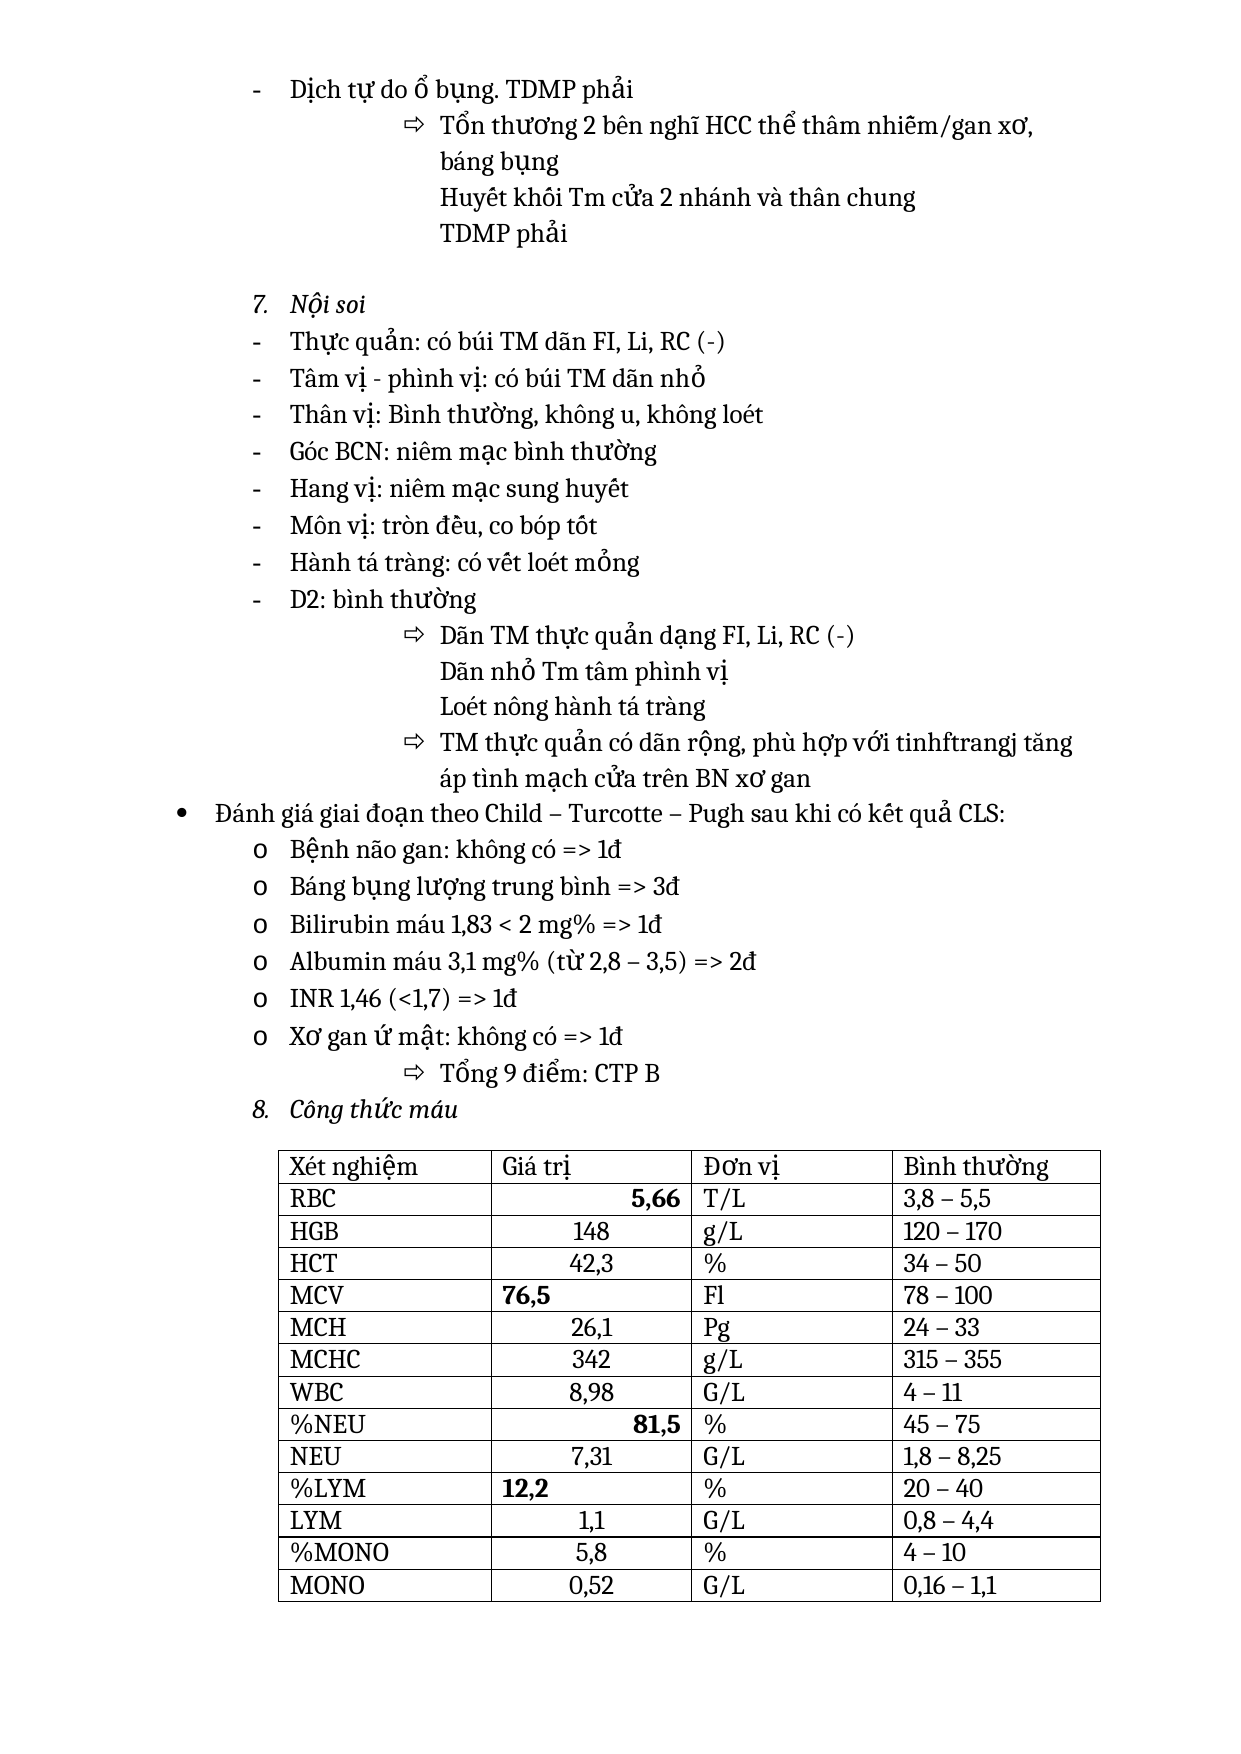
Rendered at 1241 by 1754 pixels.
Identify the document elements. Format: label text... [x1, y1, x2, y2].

table_cell G/L [692, 1570, 892, 1601]
table_cell 1,8 – 8,25 [893, 1441, 1100, 1472]
list Hang vị: niêm mạc sung huyết [252, 472, 1090, 504]
list Loét nông hành tá tràng [439, 691, 1090, 722]
table_cell 34 – 50 [893, 1248, 1100, 1279]
table_cell 4 – 11 [893, 1377, 1100, 1408]
table_cell 0,8 – 4,4 [893, 1505, 1100, 1536]
table_cell 24 – 33 [893, 1312, 1100, 1343]
table_cell 8,98 [492, 1377, 691, 1408]
table_cell RBC [279, 1184, 491, 1214]
list TDMP phải [439, 218, 1090, 249]
list Góc BCN: niêm mạc bình thường [252, 435, 1090, 467]
list INR 1,46 (<1,7) => 1đ [252, 983, 1090, 1016]
table_cell 45 – 75 [893, 1409, 1100, 1440]
table_cell 315 – 355 [893, 1344, 1100, 1376]
table_cell MCV [279, 1280, 491, 1311]
table_cell 81,5 [492, 1409, 691, 1440]
table_cell 5,66 [492, 1184, 691, 1214]
list Dịch tự do ổ bụng. TDMP phải [252, 73, 1090, 106]
list Thực quản: có búi TM dãn FI, Li, RC (-) [252, 325, 1090, 357]
table_cell NEU [279, 1441, 491, 1472]
table_cell 26,1 [492, 1312, 691, 1343]
table_cell 3,8 – 5,5 [893, 1184, 1100, 1214]
list Thân vị: Bình thường, không u, không loét [252, 398, 1090, 431]
list Nội soi [252, 289, 1090, 320]
table_cell % [692, 1473, 892, 1504]
table_header Xét nghiệm [279, 1151, 491, 1182]
table_cell MCH [279, 1312, 491, 1343]
list Albumin máu 3,1 mg% (từ 2,8 – 3,5) => 2đ [252, 946, 1090, 978]
list Đánh giá giai đoạn theo Child – Turcotte – Pugh sau khi có kết quả CLS: [177, 798, 1090, 829]
table_cell 4 – 10 [893, 1538, 1100, 1569]
table_cell Pg [692, 1312, 892, 1343]
table_cell LYM [279, 1505, 491, 1536]
list Dãn TM thực quản dạng FI, Li, RC (-) [402, 620, 1090, 651]
table_cell HGB [279, 1216, 491, 1247]
list Huyết khối Tm cửa 2 nhánh và thân chung [439, 182, 1090, 213]
table_cell MONO [279, 1570, 491, 1601]
list Môn vị: tròn đều, co bóp tốt [252, 509, 1090, 541]
table_header Giá trị [492, 1151, 691, 1182]
list Tổng 9 điểm: CTP B [402, 1058, 1090, 1089]
table_cell Fl [692, 1280, 892, 1311]
table_cell WBC [279, 1377, 491, 1408]
table_cell 12,2 [492, 1473, 691, 1504]
table_cell 342 [492, 1344, 691, 1376]
table_cell 120 – 170 [893, 1216, 1100, 1247]
table_cell %LYM [279, 1473, 491, 1504]
table_cell G/L [692, 1505, 892, 1536]
table_cell 0,16 – 1,1 [893, 1570, 1100, 1601]
table_cell G/L [692, 1441, 892, 1472]
table_cell 78 – 100 [893, 1280, 1100, 1311]
list Công thức máu [252, 1094, 1090, 1125]
list Bệnh não gan: không có => 1đ [252, 834, 1090, 867]
table_cell G/L [692, 1377, 892, 1408]
table_header Đơn vị [692, 1151, 892, 1182]
table_cell %NEU [279, 1409, 491, 1440]
list Bilirubin máu 1,83 < 2 mg% => 1đ [252, 909, 1090, 941]
list Hành tá tràng: có vết loét mỏng [252, 546, 1090, 578]
list TM thực quản có dãn rộng, phù hợp với tinhftrangj tăng áp tình mạch cửa trên BN xơ gan [402, 727, 1090, 794]
table_cell 42,3 [492, 1248, 691, 1279]
table_cell % [692, 1409, 892, 1440]
list D2: bình thường [252, 583, 1090, 615]
list Tâm vị - phình vị: có búi TM dãn nhỏ [252, 362, 1090, 394]
table_cell g/L [692, 1216, 892, 1247]
table_cell 7,31 [492, 1441, 691, 1472]
table_cell %MONO [279, 1538, 491, 1569]
table_cell T/L [692, 1184, 892, 1214]
table_cell MCHC [279, 1344, 491, 1376]
table_cell 1,1 [492, 1505, 691, 1536]
table_cell 5,8 [492, 1538, 691, 1569]
table_header Bình thường [893, 1151, 1100, 1182]
table_cell 0,52 [492, 1570, 691, 1601]
table_cell 20 – 40 [893, 1473, 1100, 1504]
list Báng bụng lượng trung bình => 3đ [252, 871, 1090, 904]
list Tổn thương 2 bên nghĩ HCC thể thâm nhiễm/gan xơ, báng bụng [402, 110, 1090, 177]
list Dãn nhỏ Tm tâm phình vị [439, 656, 1090, 687]
table_cell g/L [692, 1344, 892, 1376]
table_cell % [692, 1538, 892, 1569]
list Xơ gan ứ mật: không có => 1đ [252, 1021, 1090, 1053]
table_cell 76,5 [492, 1280, 691, 1311]
table_cell HCT [279, 1248, 491, 1279]
table_cell 148 [492, 1216, 691, 1247]
table_cell % [692, 1248, 892, 1279]
